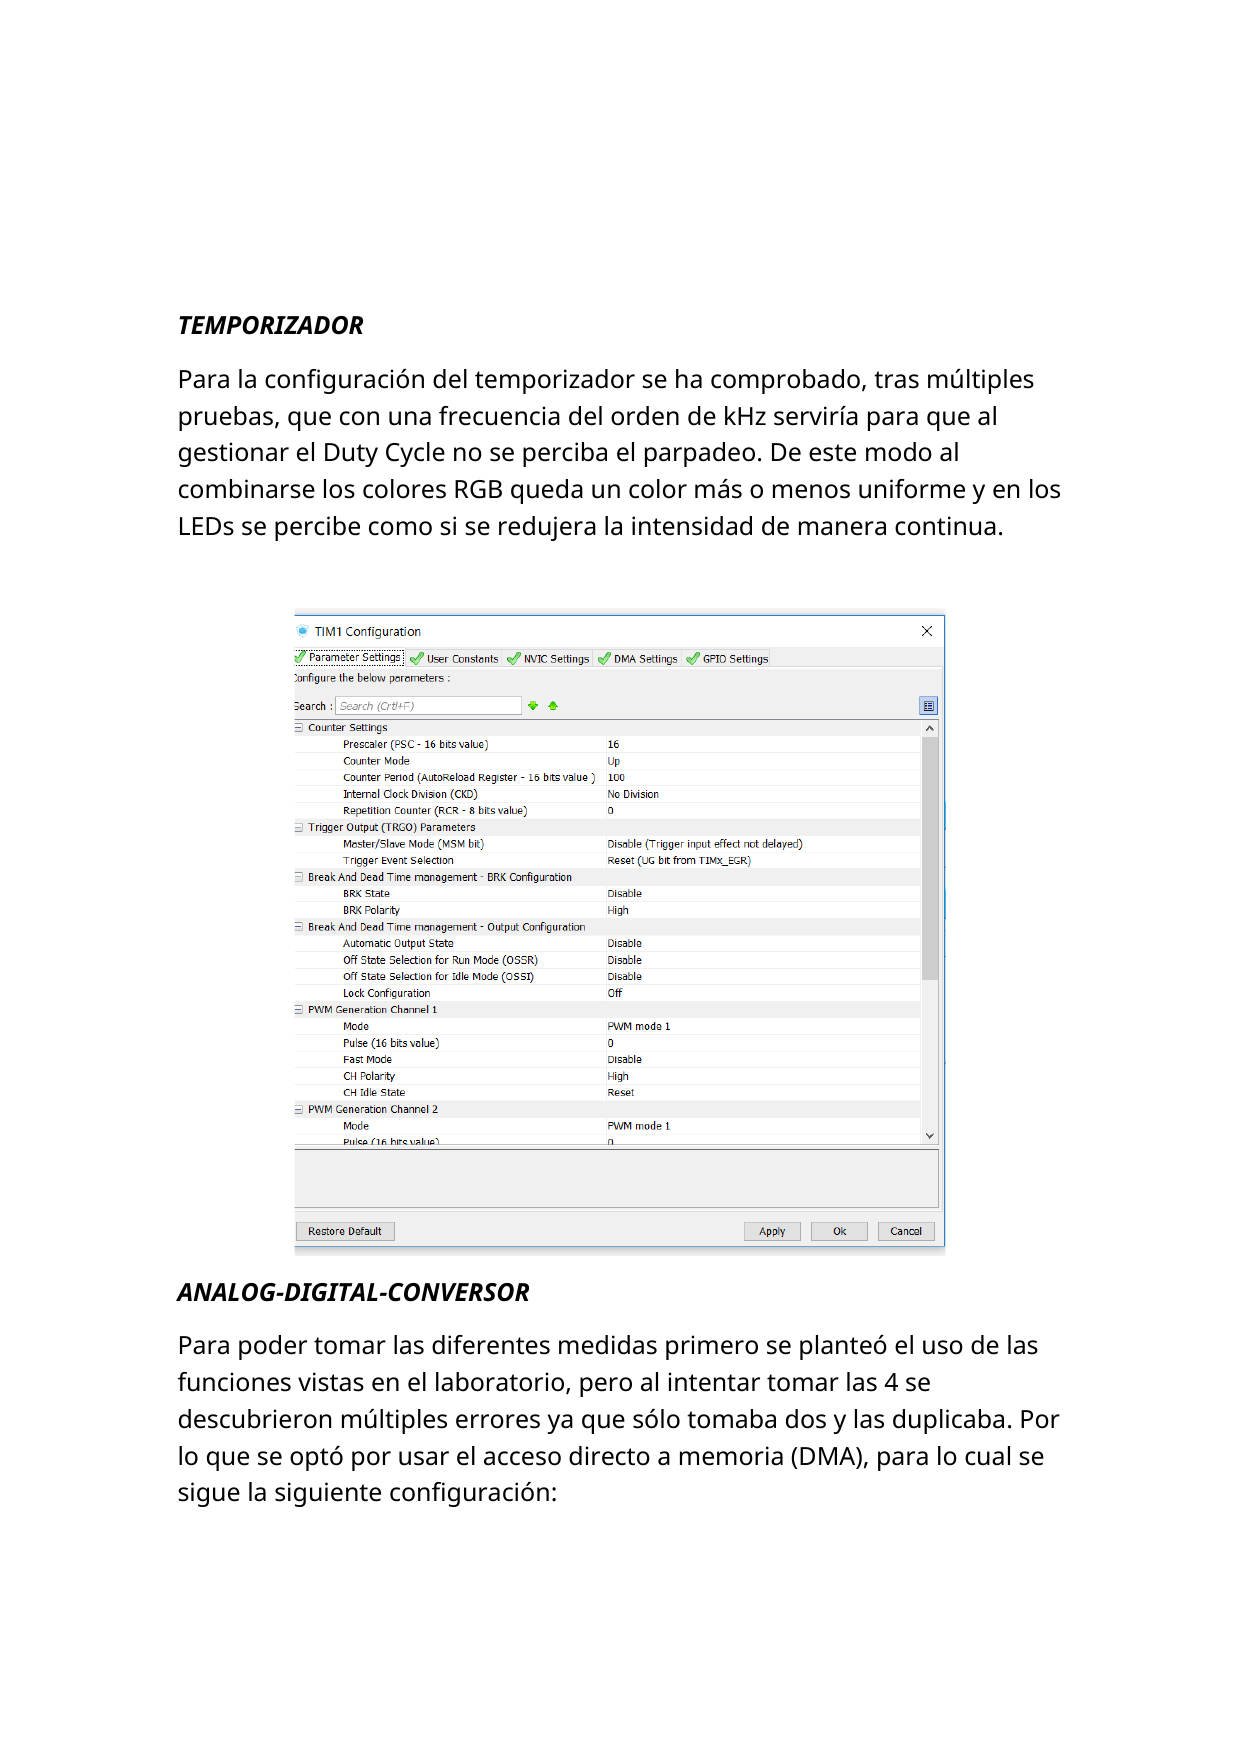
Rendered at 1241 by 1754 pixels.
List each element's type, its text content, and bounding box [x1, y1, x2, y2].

text ANALOG-DIGITAL-CONVERSOR [177, 1274, 1063, 1308]
text Para poder tomar las diferentes medidas primero se planteó el uso de las funciones vistas en el laboratorio, pero al intentar tomar las 4 se descubrieron múltiples errores ya que sólo tomaba dos y las duplicaba. Por lo que se optó por usar el acceso directo a memoria (DMA), para lo cual se sigue la siguiente configuración: [177, 1328, 1063, 1509]
text TEMPORIZADOR [177, 308, 1063, 342]
text Para la configuración del temporizador se ha comprobado, tras múltiples pruebas, que con una frecuencia del orden de kHz serviría para que al gestionar el Duty Cycle no se perciba el parpadeo. De este modo al combinarse los colores RGB queda un color más o menos uniforme y en los LEDs se percibe como si se redujera la intensidad de manera continua. [177, 361, 1063, 542]
picture [294, 608, 946, 1256]
